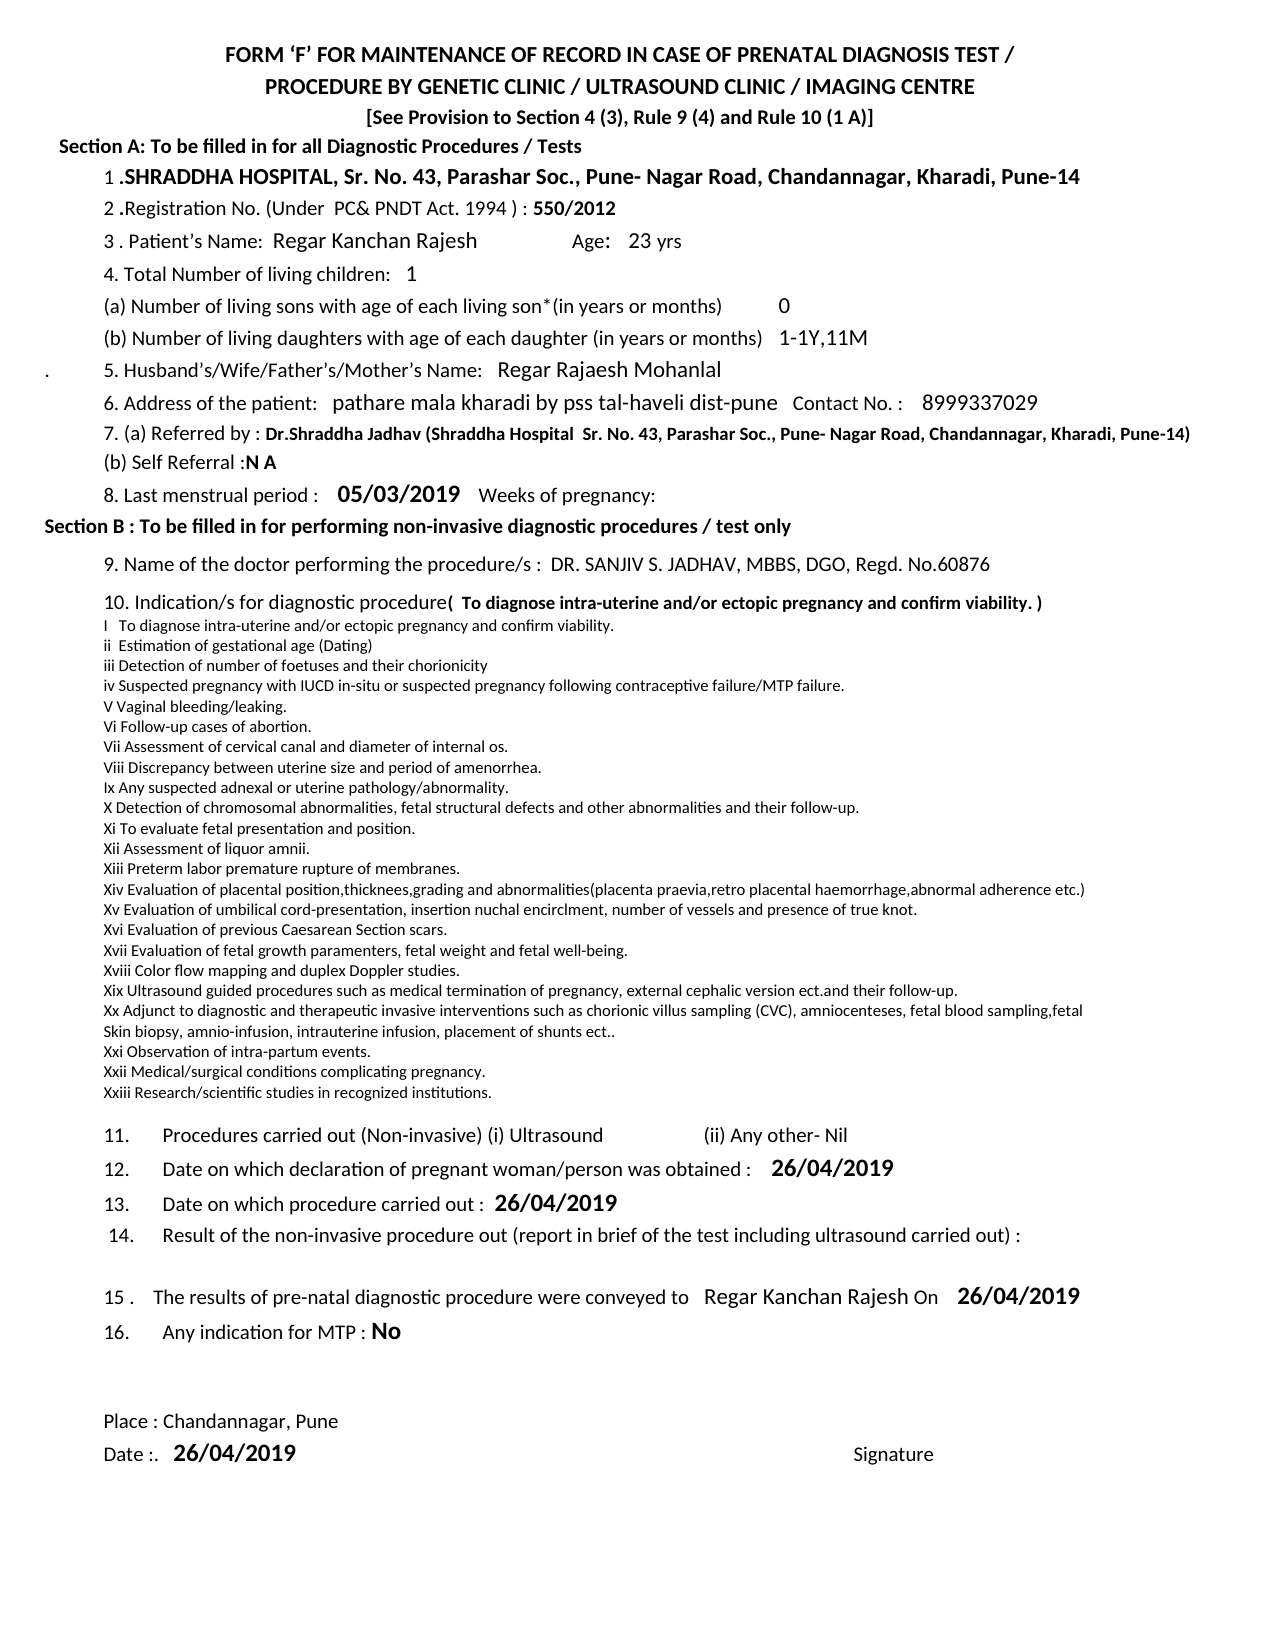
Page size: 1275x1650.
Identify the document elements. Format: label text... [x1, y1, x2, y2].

text Xxi Observation of intra-partum events. [103, 1041, 1275, 1062]
text Xix Ultrasound guided procedures such as medical termination of pregnancy, external cephalic version ect.and their follow-up. [0, 980, 1275, 1001]
text 7. (a) Referred by : Dr.Shraddha Jadhav (Shraddha Hospital Sr. No. 43, Parashar Soc., Pune- Nagar Road, Chandannagar, Kharadi, Pune-14) [44, 420, 1255, 445]
text Skin biopsy, amnio-infusion, intrauterine infusion, placement of shunts ect.. [0, 1021, 1275, 1041]
text Section A: To be filled in for all Diagnostic Procedures / Tests [44, 133, 1196, 159]
text Xi To evaluate fetal presentation and position. [0, 818, 1196, 838]
text Vii Assessment of cervical canal and diameter of internal os. [0, 737, 1196, 757]
text V Vaginal bleeding/leaking. [0, 696, 1196, 716]
text Section B : To be filled in for performing non-invasive diagnostic procedures / test only [44, 513, 1255, 538]
text Xvi Evaluation of previous Caesarean Section scars. [0, 919, 1275, 940]
text Place : Chandannagar, Pune [0, 1408, 1275, 1434]
text Xv Evaluation of umbilical cord-presentation, insertion nuchal encirclment, number of vessels and presence of true knot. [0, 899, 1275, 919]
text 9. Name of the doctor performing the procedure/s : DR. SANJIV S. JADHAV, MBBS, DGO, Regd. No.60876 [0, 551, 1255, 577]
text X Detection of chromosomal abnormalities, fetal structural defects and other abnormalities and their follow-up. [0, 798, 1196, 818]
text Xx Adjunct to diagnostic and therapeutic invasive interventions such as chorionic villus sampling (CVC), amniocenteses, fetal blood sampling,fetal [0, 1001, 1275, 1021]
text 3 . Patient’s Name: Age: yrs [44, 224, 1166, 254]
text Ix Any suspected adnexal or uterine pathology/abnormality. [0, 777, 1196, 798]
text 15 . The results of pre-natal diagnostic procedure were conveyed to On [0, 1280, 1275, 1311]
text 13. Date on which procedure carried out : [0, 1187, 1275, 1217]
text 16. Any indication for MTP : No [0, 1315, 1275, 1346]
text 6. Address of the patient: Contact No. : [103, 388, 1255, 416]
text I To diagnose intra-uterine and/or ectopic pregnancy and confirm viability. [75, 615, 1255, 635]
text (b) Number of living daughters with age of each daughter (in years or months) [44, 323, 1255, 351]
text Viii Discrepancy between uterine size and period of amenorrhea. [0, 757, 1196, 777]
text Xiii Preterm labor premature rupture of membranes. [0, 858, 1196, 879]
text 8. Last menstrual period : Weeks of pregnancy: [44, 478, 1255, 509]
text 10. Indication/s for diagnostic procedure( To diagnose intra-uterine and/or ectopic pregnancy and confirm viability. ) [75, 589, 1255, 615]
text . 5. Husband’s/Wife/Father’s/Mother’s Name: [44, 355, 1255, 383]
text 11. Procedures carried out (Non-invasive) (i) Ultrasound (ii) Any other- Nil [0, 1123, 1275, 1148]
text (a) Number of living sons with age of each living son*(in years or months) [44, 291, 1255, 319]
text iv Suspected pregnancy with IUCD in-situ or suspected pregnancy following contraceptive failure/MTP failure. [0, 676, 1196, 696]
text Date :. Signature [0, 1438, 1275, 1468]
text Xvii Evaluation of fetal growth paramenters, fetal weight and fetal well-being. [0, 940, 1275, 960]
text [See Provision to Section 4 (3), Rule 9 (4) and Rule 10 (1 A)] [44, 104, 1196, 129]
text Xviii Color flow mapping and duplex Doppler studies. [0, 960, 1275, 980]
text Xxiii Research/scientific studies in recognized institutions. [0, 1082, 1275, 1102]
text Xxii Medical/surgical conditions complicating pregnancy. [0, 1062, 1275, 1082]
text 14. Result of the non-invasive procedure out (report in brief of the test including ultrasound carried out) : [103, 1222, 1226, 1247]
text FORM ‘F’ FOR MAINTENANCE OF RECORD IN CASE OF PRENATAL DIAGNOSIS TEST / [44, 40, 1196, 68]
text 1 .SHRADDHA HOSPITAL, Sr. No. 43, Parashar Soc., Pune- Nagar Road, Chandannagar, Kharadi, Pune-14 [44, 162, 1196, 191]
text 2 .Registration No. (Under PC& PNDT Act. 1994 ) : 550/2012 [44, 195, 1196, 220]
text PROCEDURE BY GENETIC CLINIC / ULTRASOUND CLINIC / IMAGING CENTRE [44, 72, 1196, 100]
text Xii Assessment of liquor amnii. [0, 838, 1196, 858]
text ii Estimation of gestational age (Dating) [0, 635, 1196, 655]
text Xiv Evaluation of placental position,thicknees,grading and abnormalities(placenta praevia,retro placental haemorrhage,abnormal adherence etc.) [0, 879, 1275, 899]
text 4. Total Number of living children: [44, 259, 1196, 287]
text (b) Self Referral :N A [44, 449, 1255, 474]
text Vi Follow-up cases of abortion. [0, 716, 1196, 737]
text iii Detection of number of foetuses and their chorionicity [0, 655, 1196, 676]
text 12. Date on which declaration of pregnant woman/person was obtained : [0, 1152, 1275, 1182]
